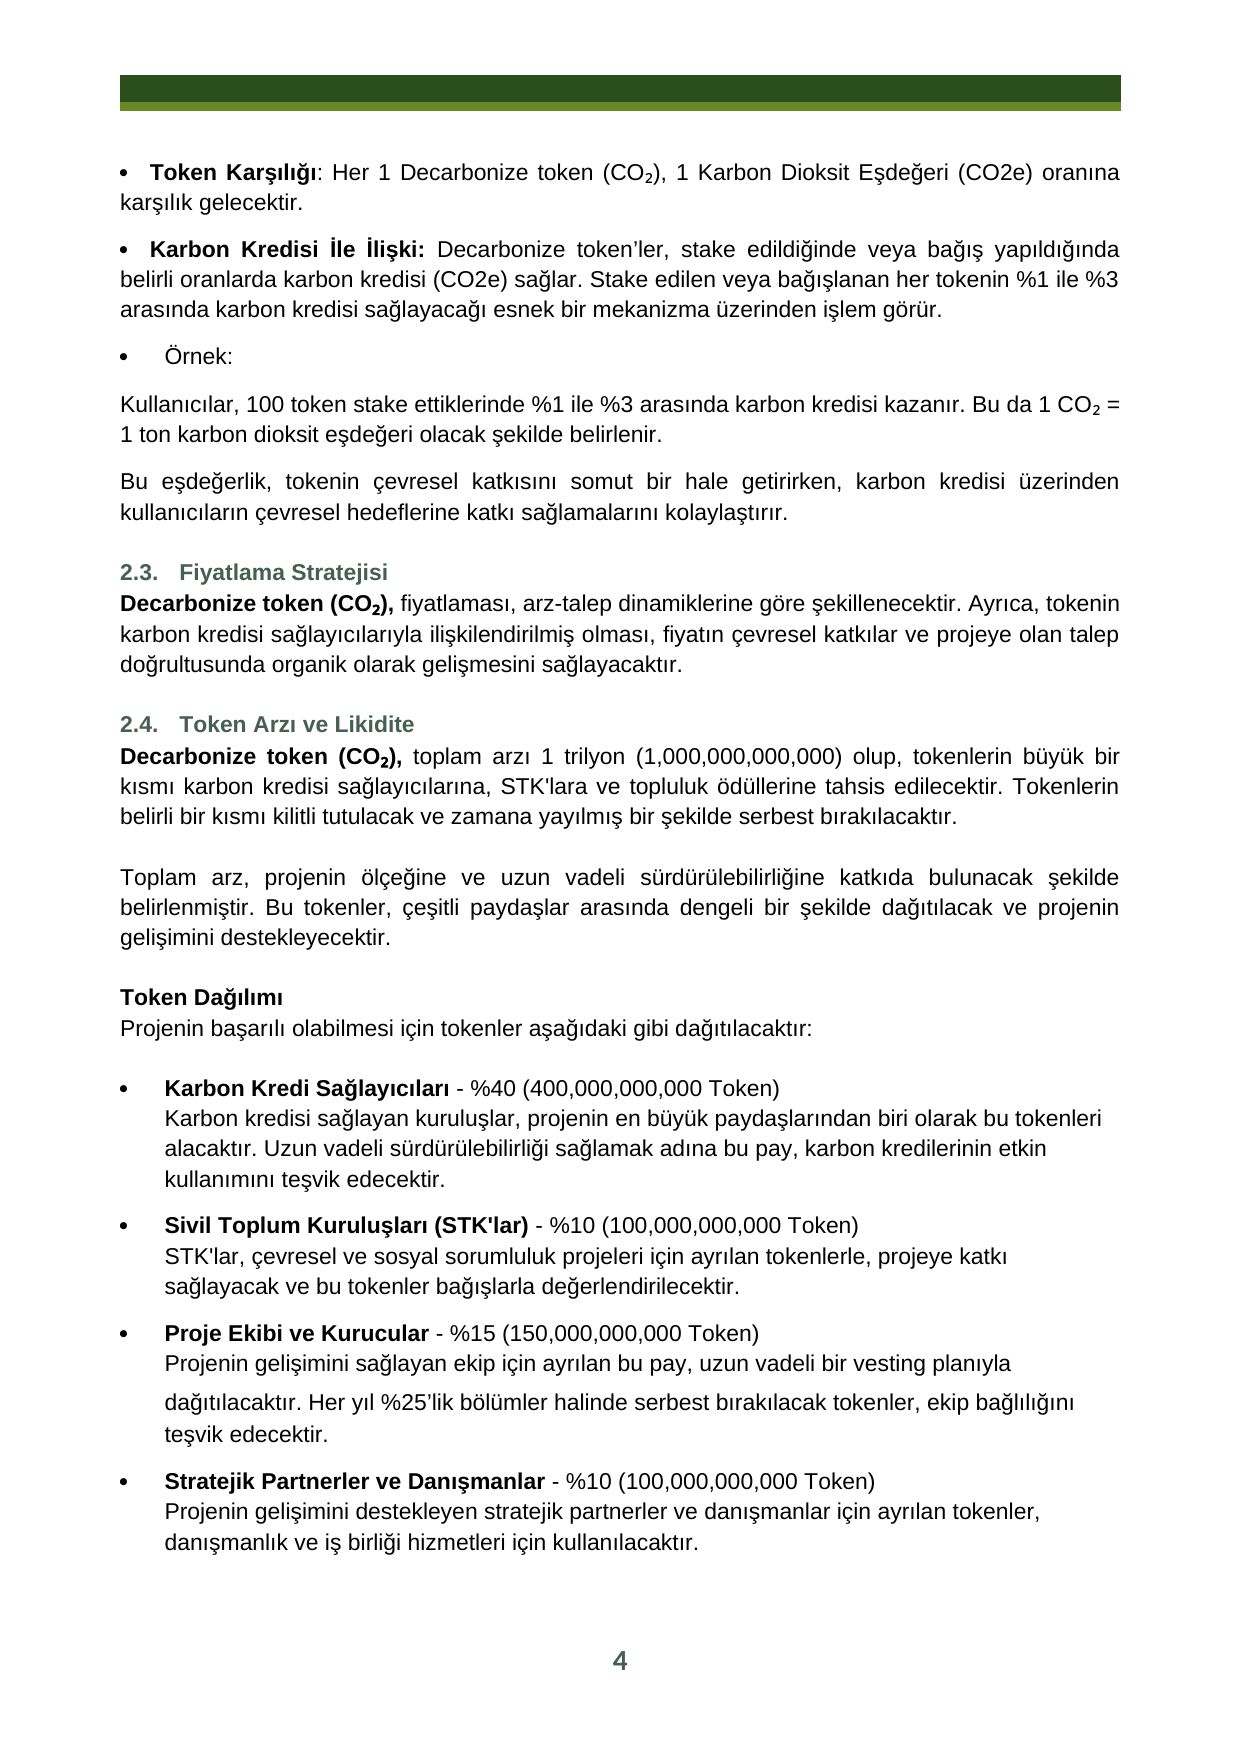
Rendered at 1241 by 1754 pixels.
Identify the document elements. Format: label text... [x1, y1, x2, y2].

text Token Dağılımı [120, 984, 1120, 1011]
text Projenin başarılı olabilmesi için tokenler aşağıdaki gibi dağıtılacaktır: [120, 1014, 1120, 1041]
text Kullanıcılar, 100 token stake ettiklerinde %1 ile %3 arasında karbon kredisi kazanır. Bu da 1 CO₂ = 1 ton karbon dioksit eşdeğeri olacak şekilde belirlenir. [120, 390, 1120, 448]
list Fiyatlama Stratejisi [120, 559, 1120, 585]
text Toplam arz, projenin ölçeğine ve uzun vadeli sürdürülebilirliğine katkıda bulunacak şekilde belirlenmiştir. Bu tokenler, çeşitli paydaşlar arasında dengeli bir şekilde dağıtılacak ve projenin gelişimini destekleyecektir. [120, 863, 1120, 950]
list Stratejik Partnerler ve Danışmanlar - %10 (100,000,000,000 Token) Projenin gelişimini destekleyen stratejik partnerler ve danışmanlar için ayrılan tokenler, danışmanlık ve iş birliği hizmetleri için kullanılacaktır. [120, 1468, 1120, 1555]
list Karbon Kredi Sağlayıcıları - %40 (400,000,000,000 Token) Karbon kredisi sağlayan kuruluşlar, projenin en büyük paydaşlarından biri olarak bu tokenleri alacaktır. Uzun vadeli sürdürülebilirliği sağlamak adına bu pay, karbon kredilerinin etkin kullanımını teşvik edecektir. [120, 1075, 1120, 1192]
list Sivil Toplum Kuruluşları (STK'lar) - %10 (100,000,000,000 Token) STK'lar, çevresel ve sosyal sorumluluk projeleri için ayrılan tokenlerle, projeye katkı sağlayacak ve bu tokenler bağışlarla değerlendirilecektir. [120, 1212, 1120, 1299]
list Token Arzı ve Likidite [120, 711, 1120, 738]
list Örnek: [120, 343, 1120, 369]
list Proje Ekibi ve Kurucular - %15 (150,000,000,000 Token) Projenin gelişimini sağlayan ekip için ayrılan bu pay, uzun vadeli bir vesting planıyla dağıtılacaktır. Her yıl %25’lik bölümler halinde serbest bırakılacak tokenler, ekip bağlılığını teşvik edecektir. [120, 1320, 1120, 1447]
list Decarbonize token (CO₂), fiyatlaması, arz-talep dinamiklerine göre şekillenecektir. Ayrıca, tokenin karbon kredisi sağlayıcılarıyla ilişkilendirilmiş olması, fiyatın çevresel katkılar ve projeye olan talep doğrultusunda organik olarak gelişmesini sağlayacaktır. [120, 589, 1120, 677]
text Decarbonize token (CO₂), toplam arzı 1 trilyon (1,000,000,000,000) olup, tokenlerin büyük bir kısmı karbon kredisi sağlayıcılarına, STK'lara ve topluluk ödüllerine tahsis edilecektir. Tokenlerin belirli bir kısmı kilitli tutulacak ve zamana yayılmış bir şekilde serbest bırakılacaktır. [120, 741, 1120, 829]
list Karbon Kredisi İle İlişki: Decarbonize token’ler, stake edildiğinde veya bağış yapıldığında belirli oranlarda karbon kredisi (CO2e) sağlar. Stake edilen veya bağışlanan her tokenin %1 ile %3 arasında karbon kredisi sağlayacağı esnek bir mekanizma üzerinden işlem görür. [120, 236, 1120, 323]
list Token Karşılığı: Her 1 Decarbonize token (CO₂), 1 Karbon Dioksit Eşdeğeri (CO2e) oranına karşılık gelecektir. [120, 157, 1120, 215]
text Bu eşdeğerlik, tokenin çevresel katkısını somut bir hale getirirken, karbon kredisi üzerinden kullanıcıların çevresel hedeflerine katkı sağlamalarını kolaylaştırır. [120, 468, 1120, 525]
